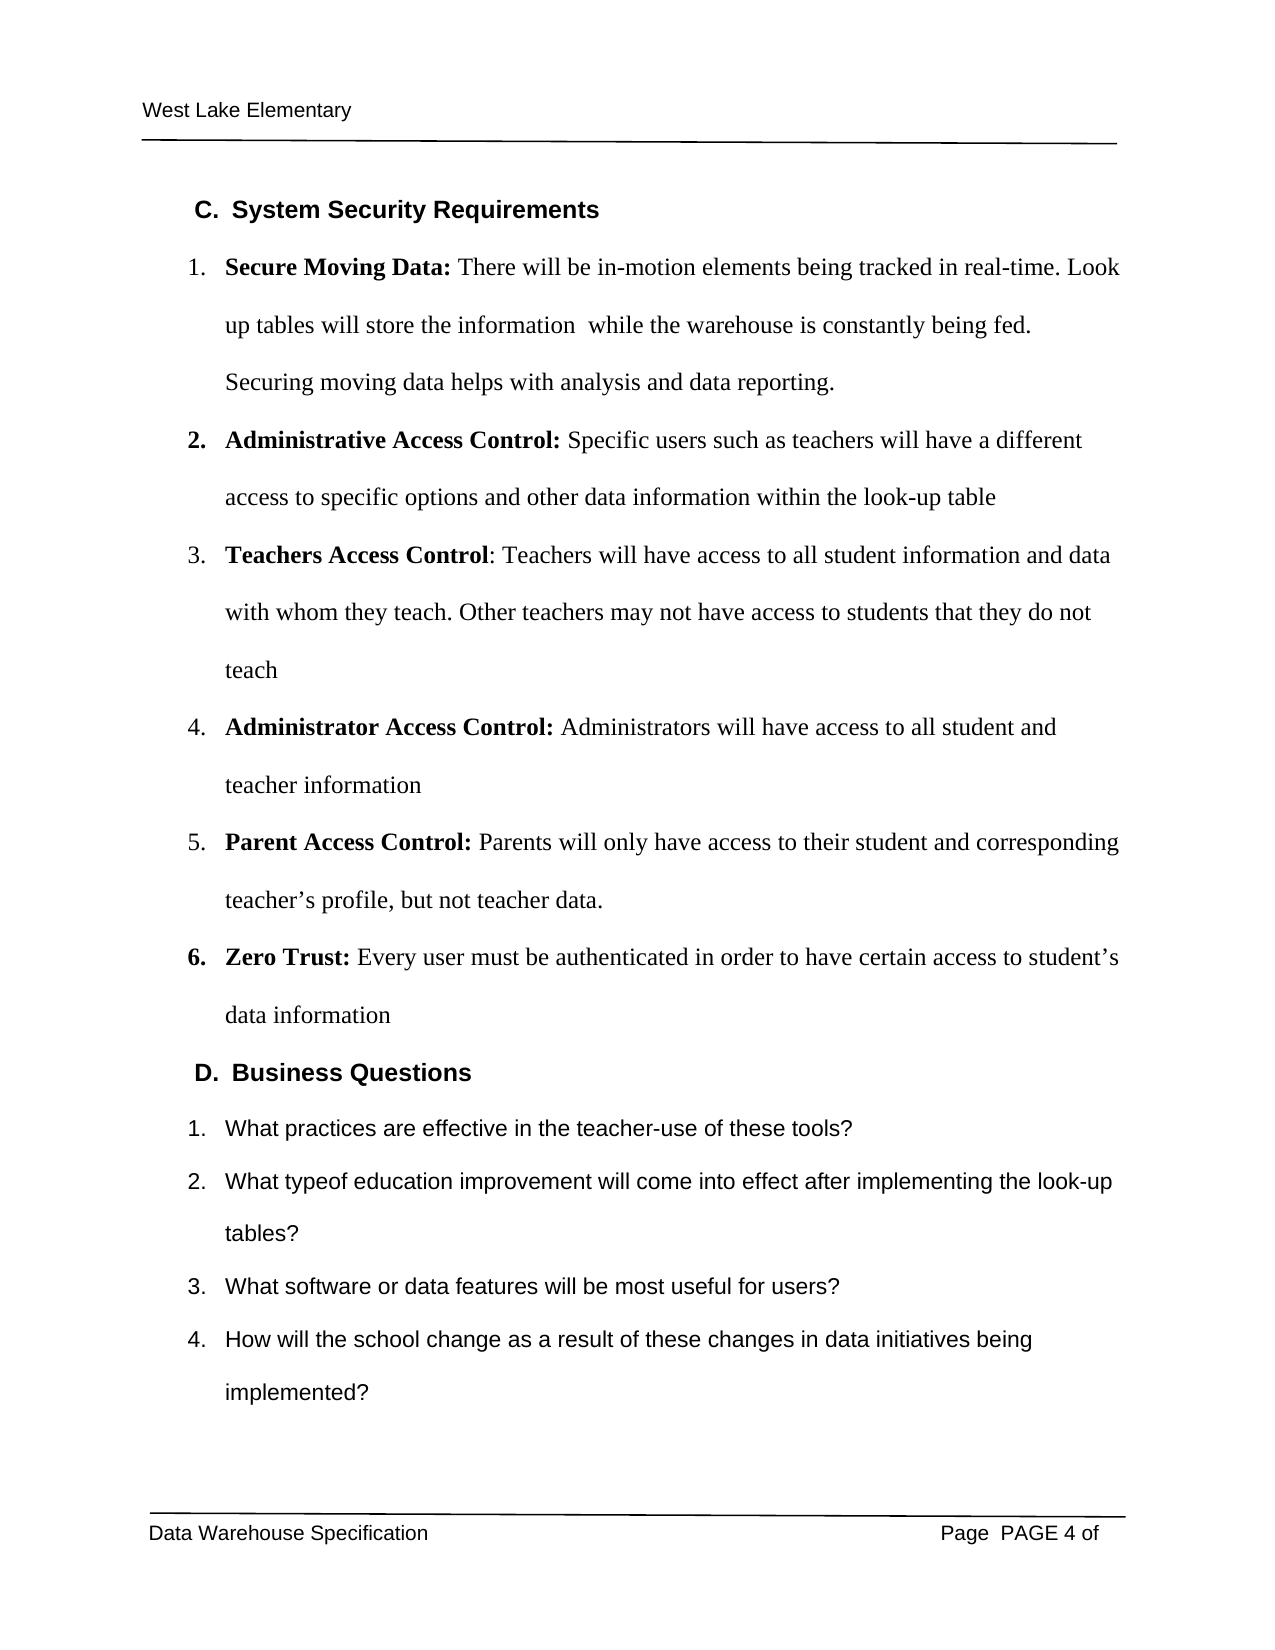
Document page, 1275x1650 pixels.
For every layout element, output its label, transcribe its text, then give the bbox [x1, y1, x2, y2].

list What practices are effective in the teacher-use of these tools? [187, 1115, 1125, 1141]
list What typeof education improvement will come into effect after implementing the look-up tables? [187, 1168, 1125, 1247]
list Business Questions [194, 1057, 1125, 1086]
list System Security Requirements [194, 195, 1125, 224]
list Zero Trust: Every user must be authenticated in order to have certain access to student’s data information [187, 942, 1125, 1029]
list Parent Access Control: Parents will only have access to their student and corresponding teacher’s profile, but not teacher data. [187, 827, 1125, 914]
list How will the school change as a result of these changes in data initiatives being implemented? [187, 1326, 1125, 1405]
list Administrator Access Control: Administrators will have access to all student and teacher information [187, 712, 1125, 799]
list Secure Moving Data: There will be in-motion elements being tracked in real-time. Look up tables will store the information while the warehouse is constantly being fed. Securing moving data helps with analysis and data reporting. [187, 252, 1125, 396]
list Administrative Access Control: Specific users such as teachers will have a different access to specific options and other data information within the look-up table [187, 425, 1125, 511]
list Teachers Access Control: Teachers will have access to all student information and data with whom they teach. Other teachers may not have access to students that they do not teach [187, 540, 1125, 684]
list What software or data features will be most useful for users? [187, 1273, 1125, 1299]
